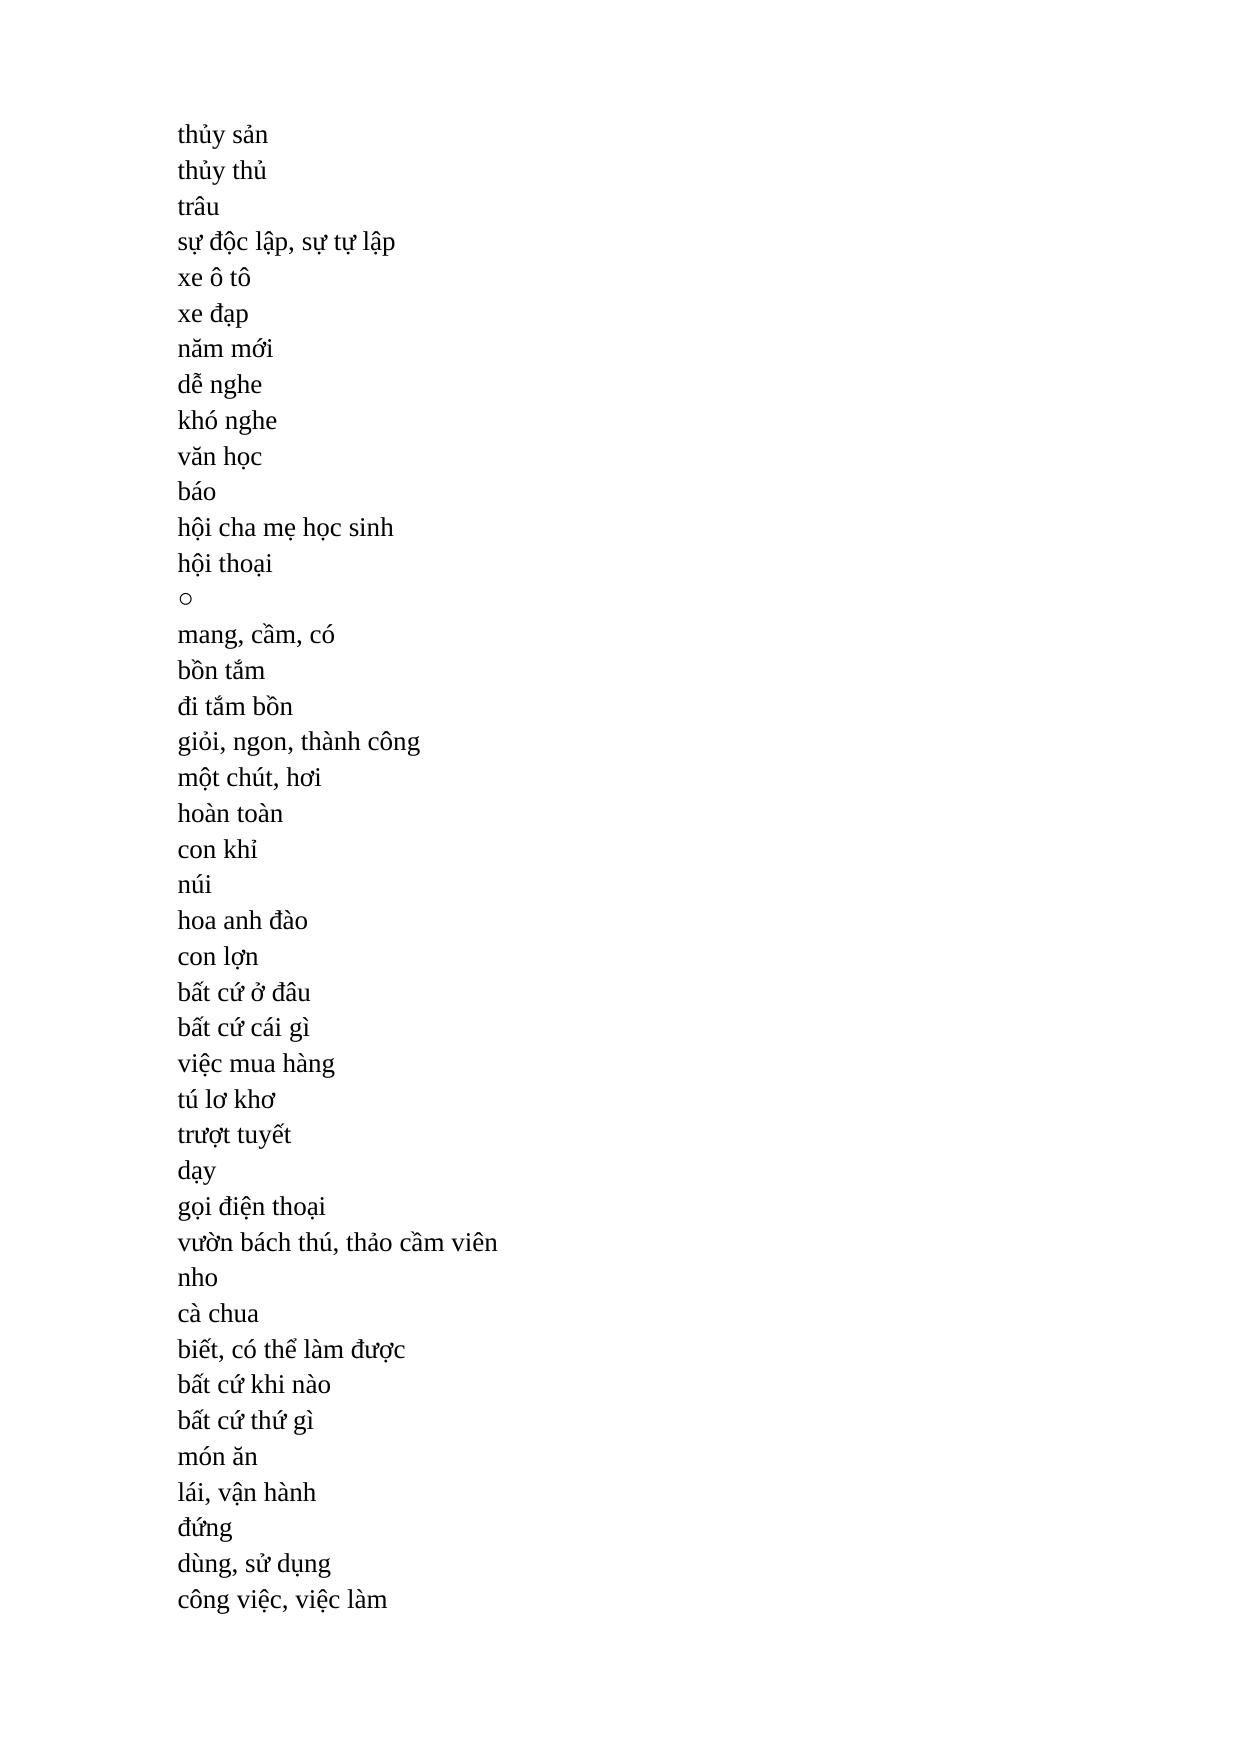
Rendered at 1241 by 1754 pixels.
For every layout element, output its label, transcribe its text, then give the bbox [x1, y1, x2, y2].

text biết, có thể làm được [177, 1333, 1122, 1364]
text trượt tuyết [177, 1118, 1122, 1150]
text bất cứ khi nào [177, 1369, 1122, 1400]
text trâu [177, 189, 1122, 221]
text thủy sản [177, 118, 1122, 149]
text con lợn [177, 940, 1122, 971]
text việc mua hàng [177, 1047, 1122, 1078]
text dạy [177, 1154, 1122, 1185]
text núi [177, 868, 1122, 899]
text đứng [177, 1512, 1122, 1543]
text năm mới [177, 332, 1122, 364]
text xe ô tô [177, 261, 1122, 292]
text bất cứ thứ gì [177, 1404, 1122, 1436]
text một chút, hơi [177, 761, 1122, 792]
text món ăn [177, 1440, 1122, 1471]
text vườn bách thú, thảo cầm viên [177, 1226, 1122, 1257]
text báo [177, 475, 1122, 507]
text công việc, việc làm [177, 1583, 1122, 1614]
text hội thoại [177, 547, 1122, 578]
text mang, cầm, có [177, 618, 1122, 649]
text ○ [177, 583, 1122, 614]
text bất cứ cái gì [177, 1011, 1122, 1042]
text bất cứ ở đâu [177, 976, 1122, 1007]
text giỏi, ngon, thành công [177, 726, 1122, 757]
text lái, vận hành [177, 1476, 1122, 1507]
text hoa anh đào [177, 904, 1122, 935]
text bồn tắm [177, 654, 1122, 685]
text hoàn toàn [177, 797, 1122, 828]
text cà chua [177, 1297, 1122, 1328]
text dùng, sử dụng [177, 1547, 1122, 1578]
text con khỉ [177, 833, 1122, 864]
text hội cha mẹ học sinh [177, 511, 1122, 542]
text đi tắm bồn [177, 690, 1122, 721]
text sự độc lập, sự tự lập [177, 225, 1122, 256]
text nho [177, 1261, 1122, 1293]
text dễ nghe [177, 368, 1122, 399]
text gọi điện thoại [177, 1190, 1122, 1221]
text thủy thủ [177, 154, 1122, 185]
text xe đạp [177, 297, 1122, 328]
text văn học [177, 440, 1122, 471]
text khó nghe [177, 404, 1122, 435]
text tú lơ khơ [177, 1083, 1122, 1114]
